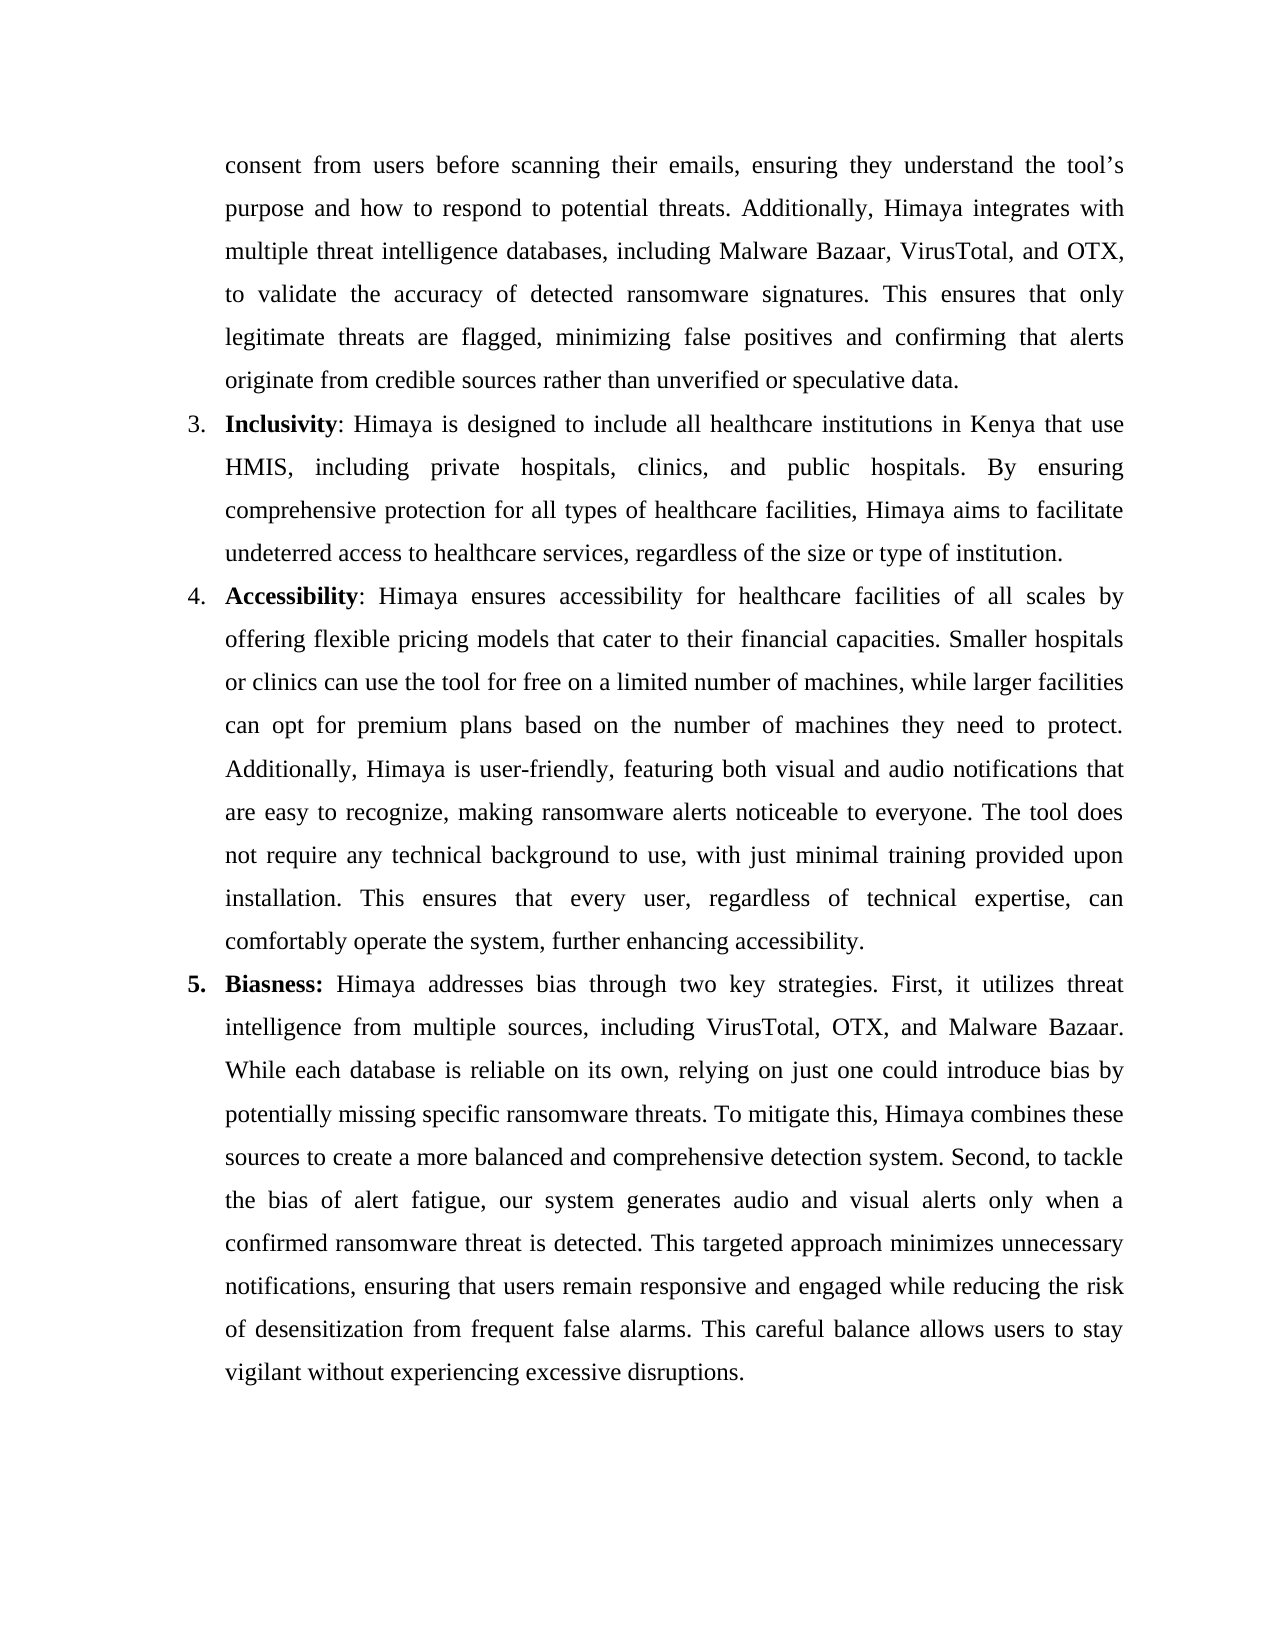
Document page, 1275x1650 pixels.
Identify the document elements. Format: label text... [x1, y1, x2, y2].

list Inclusivity: Himaya is designed to include all healthcare institutions in Kenya that use HMIS, including private hospitals, clinics, and public hospitals. By ensuring comprehensive protection for all types of healthcare facilities, Himaya aims to facilitate undeterred access to healthcare services, regardless of the size or type of institution. [187, 409, 1125, 567]
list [187, 150, 1125, 394]
list Accessibility: Himaya ensures accessibility for healthcare facilities of all scales by offering flexible pricing models that cater to their financial capacities. Smaller hospitals or clinics can use the tool for free on a limited number of machines, while larger facilities can opt for premium plans based on the number of machines they need to protect. Additionally, Himaya is user-friendly, featuring both visual and audio notifications that are easy to recognize, making ransomware alerts noticeable to everyone. The tool does not require any technical background to use, with just minimal training provided upon installation. This ensures that every user, regardless of technical expertise, can comfortably operate the system, further enhancing accessibility. [187, 581, 1125, 955]
list Biasness: Himaya addresses bias through two key strategies. First, it utilizes threat intelligence from multiple sources, including VirusTotal, OTX, and Malware Bazaar. While each database is reliable on its own, relying on just one could introduce bias by potentially missing specific ransomware threats. To mitigate this, Himaya combines these sources to create a more balanced and comprehensive detection system. Second, to tackle the bias of alert fatigue, our system generates audio and visual alerts only when a confirmed ransomware threat is detected. This targeted approach minimizes unnecessary notifications, ensuring that users remain responsive and engaged while reducing the risk of desensitization from frequent false alarms. This careful balance allows users to stay vigilant without experiencing excessive disruptions. [187, 969, 1125, 1386]
